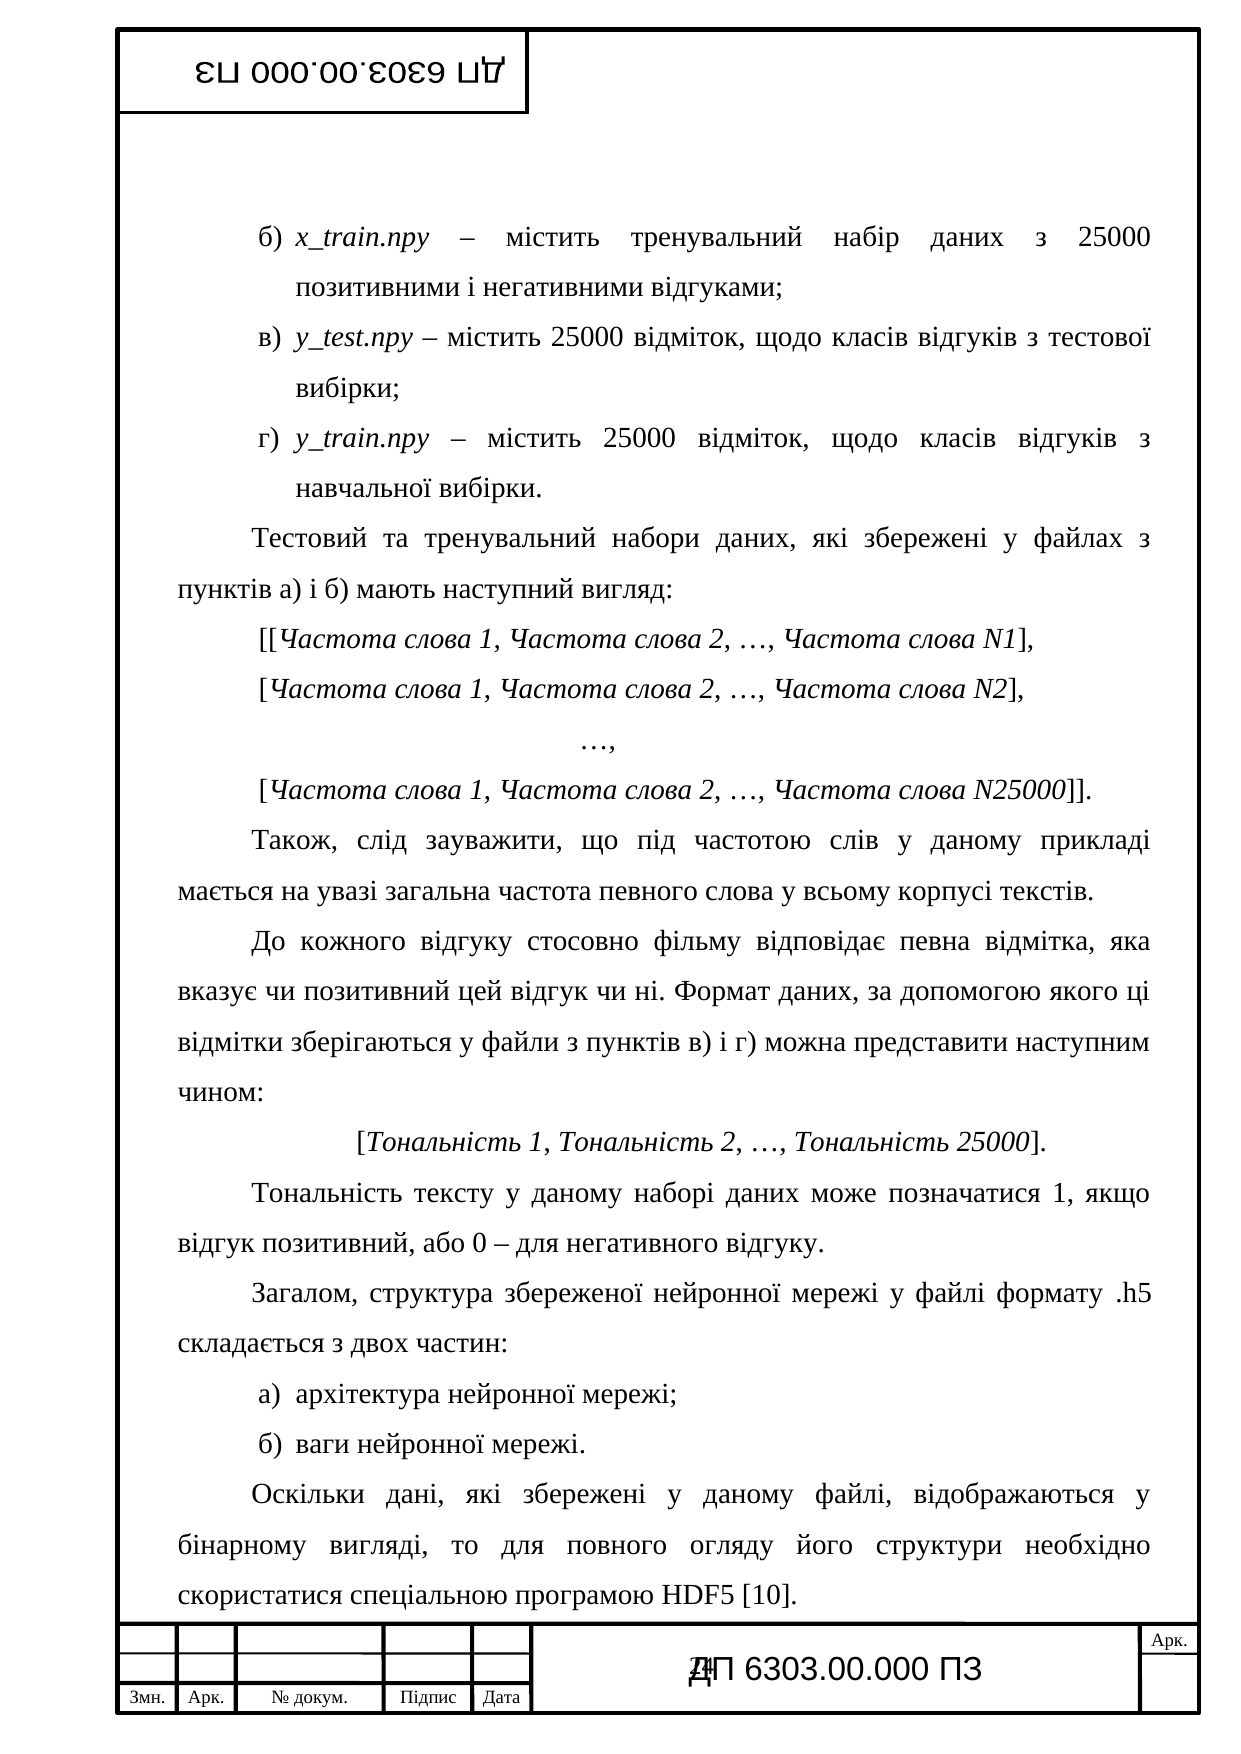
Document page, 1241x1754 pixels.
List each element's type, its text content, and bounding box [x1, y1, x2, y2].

list y_test.npy – містить 25000 відміток, щодо класів відгуків з тестової вибірки; [258, 319, 1152, 403]
list y_train.npy – містить 25000 відміток, щодо класів відгуків з навчальної вибірки. [258, 420, 1152, 504]
text Також, слід зауважити, що під частотою слів у даному прикладі мається на увазі загальна частота певного слова у всьому корпусі текстів. [177, 822, 1152, 906]
list x_train.npy – містить тренувальний набір даних з 25000 позитивними і негативними відгуками; [258, 219, 1152, 303]
text Загалом, структура збереженої нейронної мережі у файлі формату .h5 складається з двох частин: [177, 1275, 1152, 1359]
list архітектура нейронної мережі; [258, 1376, 1152, 1409]
text [Тональність 1, Тональність 2, …, Тональність 25000]. [177, 1124, 1152, 1158]
text [[Частота слова 1, Частота слова 2, …, Частота слова N1], [177, 621, 1152, 655]
text Оскільки дані, які збережені у даному файлі, відображаються у бінарному вигляді, то для повного огляду його структури необхідно скористатися спеціальною програмою HDF5 [10]. [177, 1477, 1152, 1611]
text …, [177, 722, 1152, 755]
list ваги нейронної мережі. [258, 1426, 1152, 1460]
text [Частота слова 1, Частота слова 2, …, Частота слова N2], [177, 672, 1152, 705]
text До кожного відгуку стосовно фільму відповідає певна відмітка, яка вказує чи позитивний цей відгук чи ні. Формат даних, за допомогою якого ці відмітки зберігаються у файли з пунктів в) і г) можна представити наступним чином: [177, 923, 1152, 1108]
text Тональність тексту у даному наборі даних може позначатися 1, якщо відгук позитивний, або 0 – для негативного відгуку. [177, 1175, 1152, 1258]
text Тестовий та тренувальний набори даних, які збережені у файлах з пунктів а) і б) мають наступний вигляд: [177, 521, 1152, 604]
text [Частота слова 1, Частота слова 2, …, Частота слова N25000]]. [177, 772, 1152, 806]
